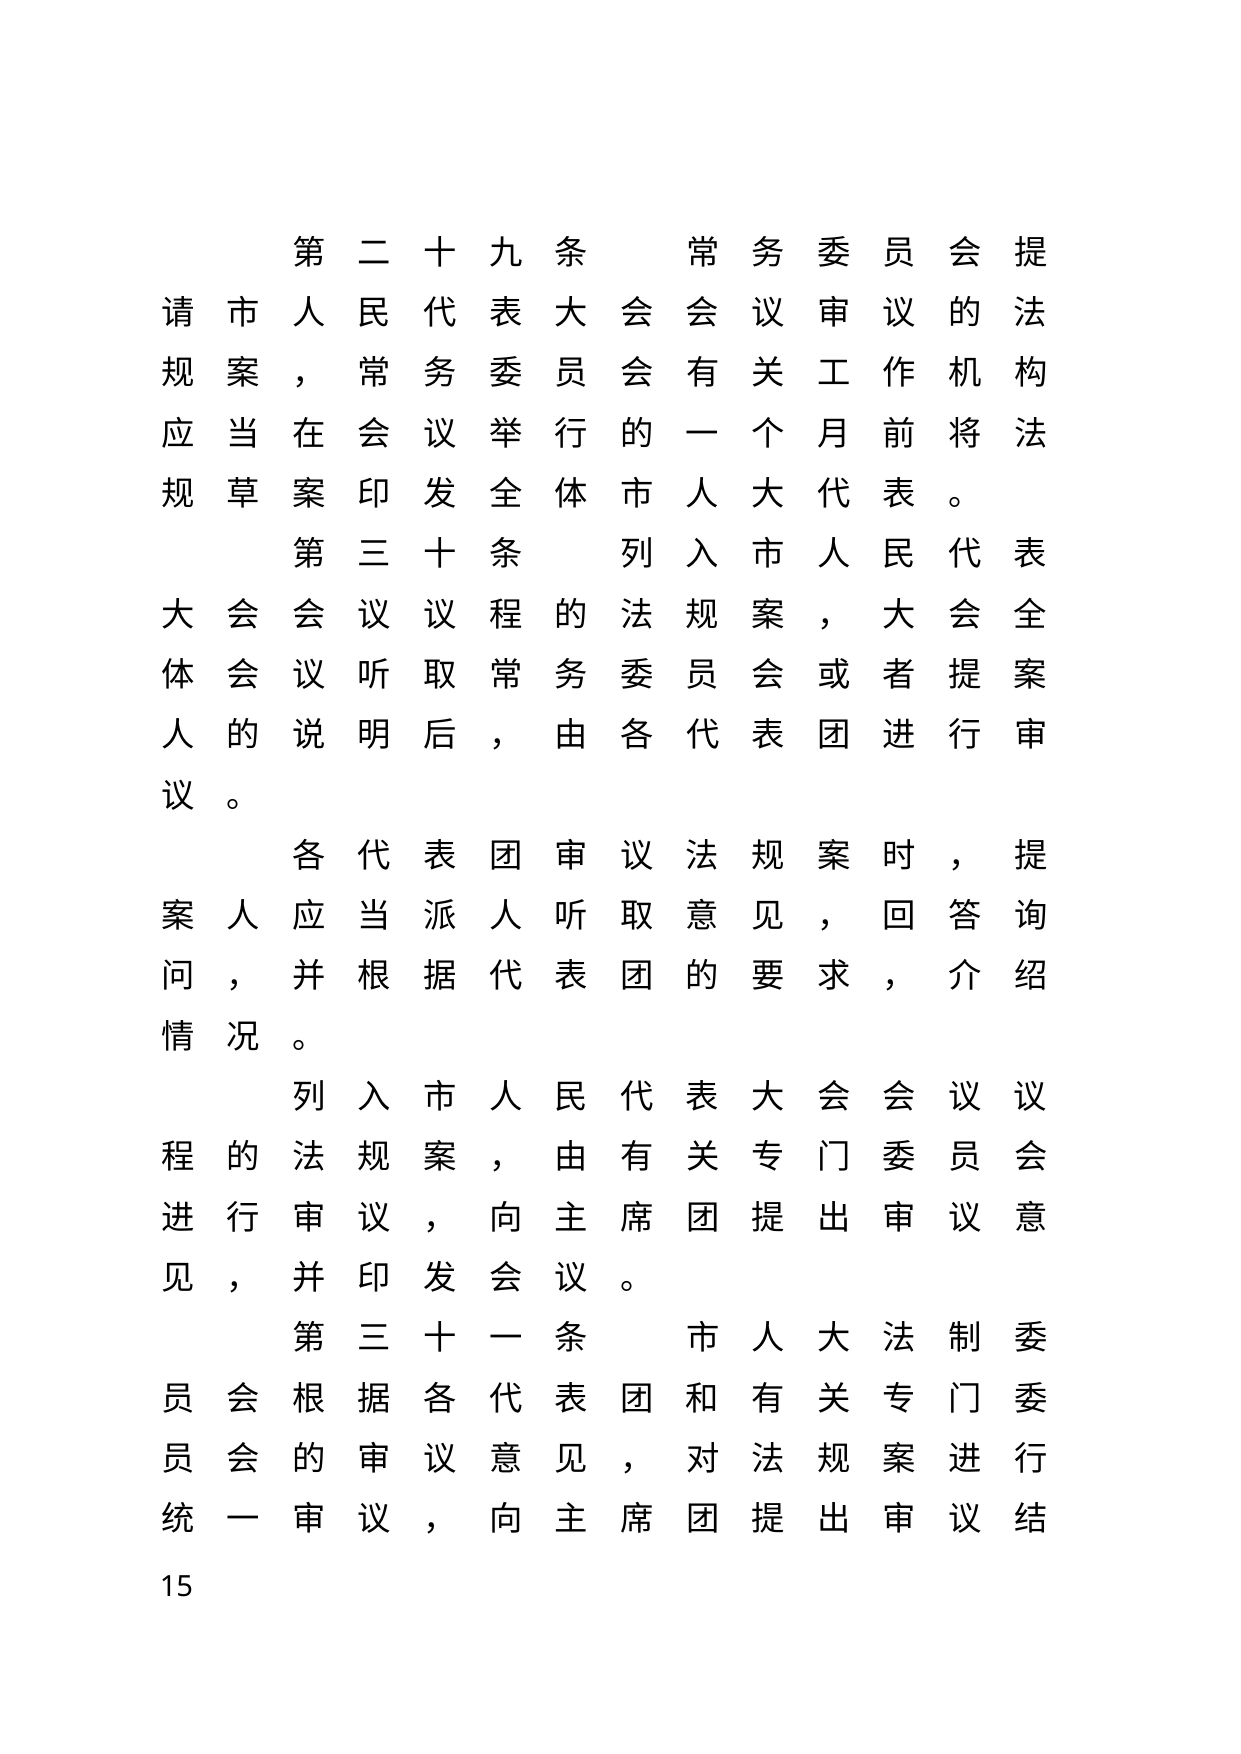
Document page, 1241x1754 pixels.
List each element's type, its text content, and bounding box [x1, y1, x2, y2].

text 列入市人民代表大会会议议程的法规案，由有关专门委员会进行审议，向主席团提出审议意见，并印发会议。 [161, 1064, 1079, 1305]
text 第二十九条 常务委员会提请市人民代表大会会议审议的法规案，常务委员会有关工作机构应当在会议举行的一个月前将法规草案印发全体市人大代表。 [161, 219, 1079, 521]
text 第三十条 列入市人民代表大会会议议程的法规案，大会全体会议听取常务委员会或者提案人的说明后，由各代表团进行审议。 [161, 521, 1079, 823]
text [161, 1305, 1079, 1546]
text 各代表团审议法规案时，提案人应当派人听取意见，回答询问，并根据代表团的要求，介绍情况。 [161, 823, 1079, 1064]
